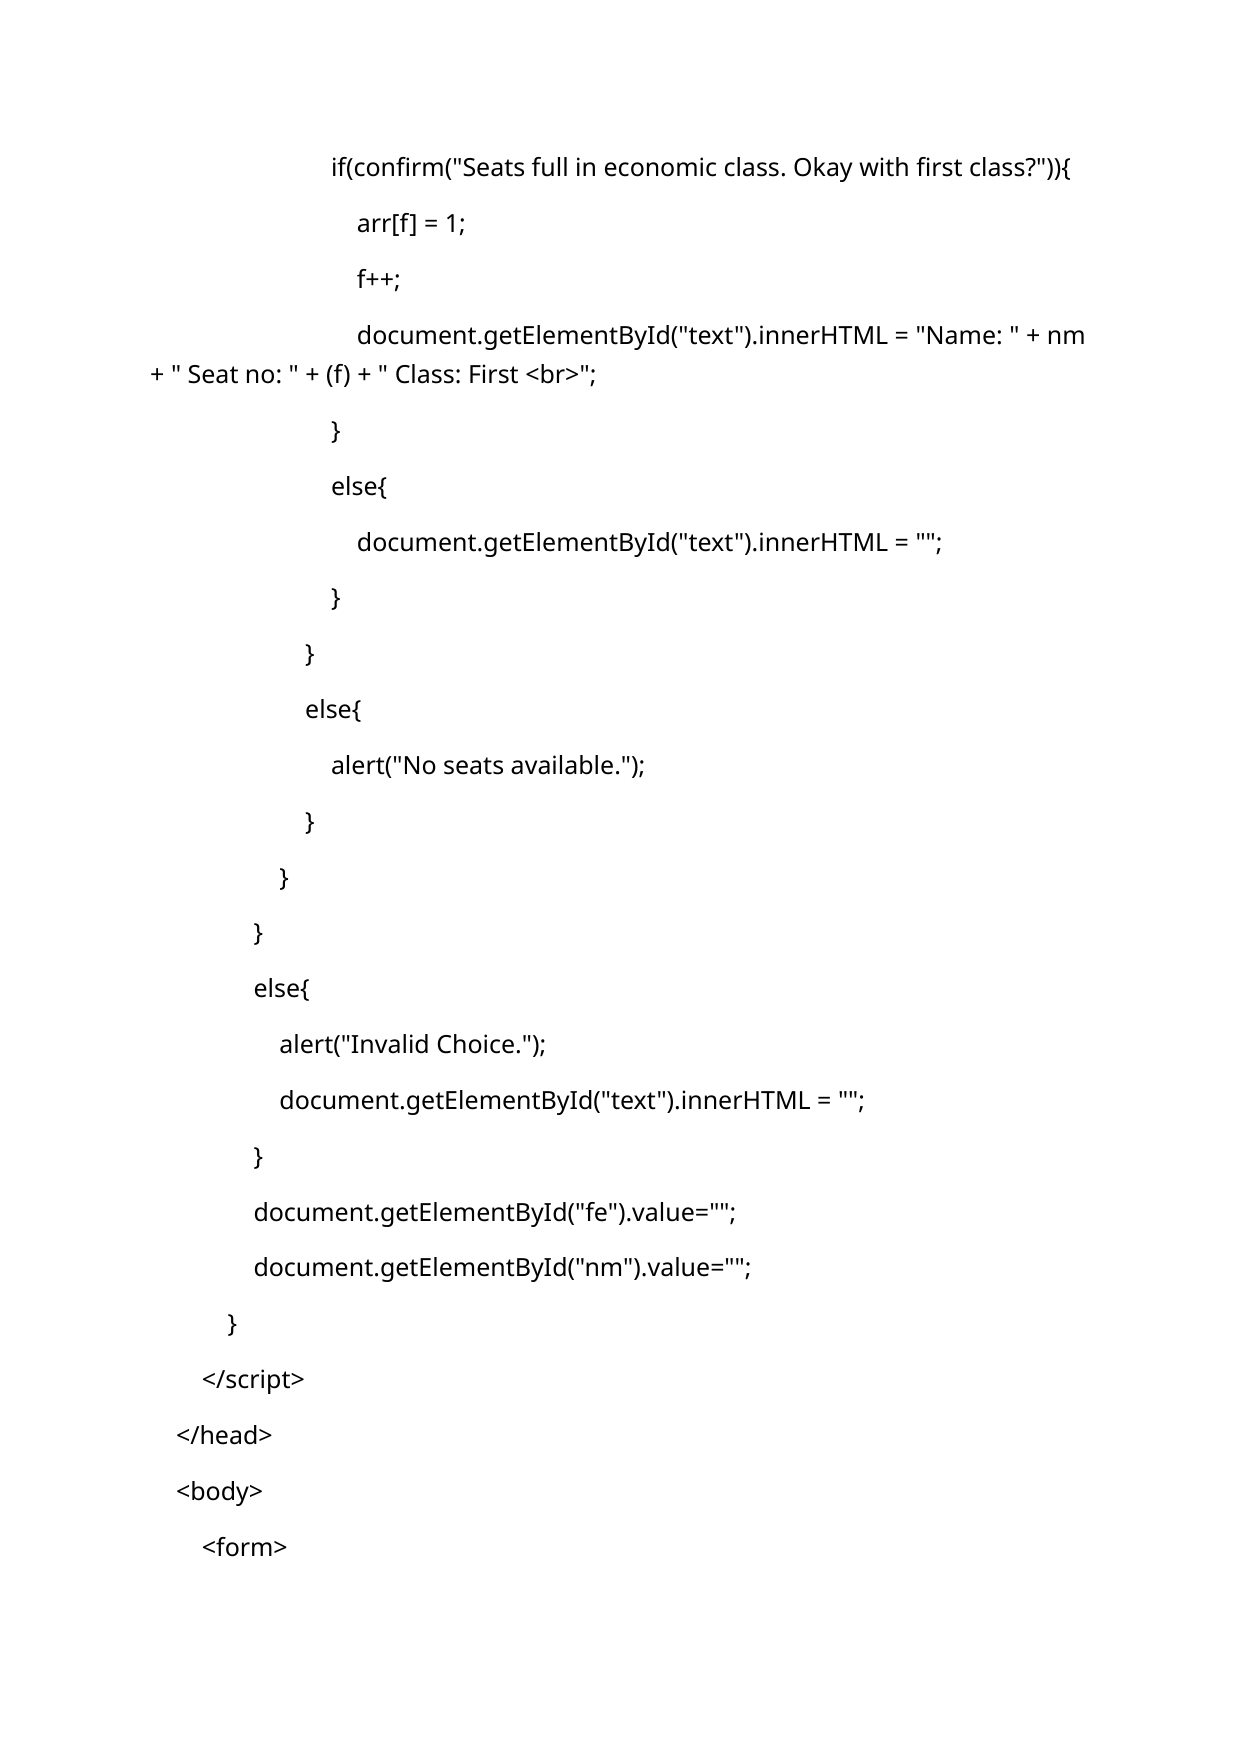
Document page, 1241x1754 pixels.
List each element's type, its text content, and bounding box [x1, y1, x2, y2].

text document.getElementById("text").innerHTML = ""; [150, 524, 1090, 558]
text arr[f] = 1; [150, 206, 1090, 240]
text <form> [150, 1529, 1090, 1563]
text } [150, 803, 1090, 837]
text document.getElementById("fe").value=""; [150, 1194, 1090, 1228]
text </script> [150, 1362, 1090, 1396]
text } [150, 636, 1090, 670]
text <body> [150, 1473, 1090, 1507]
text </head> [150, 1417, 1090, 1452]
text } [150, 1138, 1090, 1172]
text } [150, 915, 1090, 949]
text alert("Invalid Choice."); [150, 1027, 1090, 1061]
text if(confirm("Seats full in economic class. Okay with first class?")){ [150, 150, 1090, 184]
text document.getElementById("text").innerHTML = ""; [150, 1082, 1090, 1117]
text else{ [150, 692, 1090, 726]
text } [150, 412, 1090, 447]
text } [150, 859, 1090, 893]
text else{ [150, 468, 1090, 502]
text } [150, 580, 1090, 614]
text else{ [150, 971, 1090, 1005]
text } [150, 1306, 1090, 1340]
text document.getElementById("nm").value=""; [150, 1250, 1090, 1284]
text alert("No seats available."); [150, 747, 1090, 782]
text document.getElementById("text").innerHTML = "Name: " + nm + " Seat no: " + (f) + " Class: First <br>"; [150, 317, 1090, 391]
text f++; [150, 262, 1090, 296]
